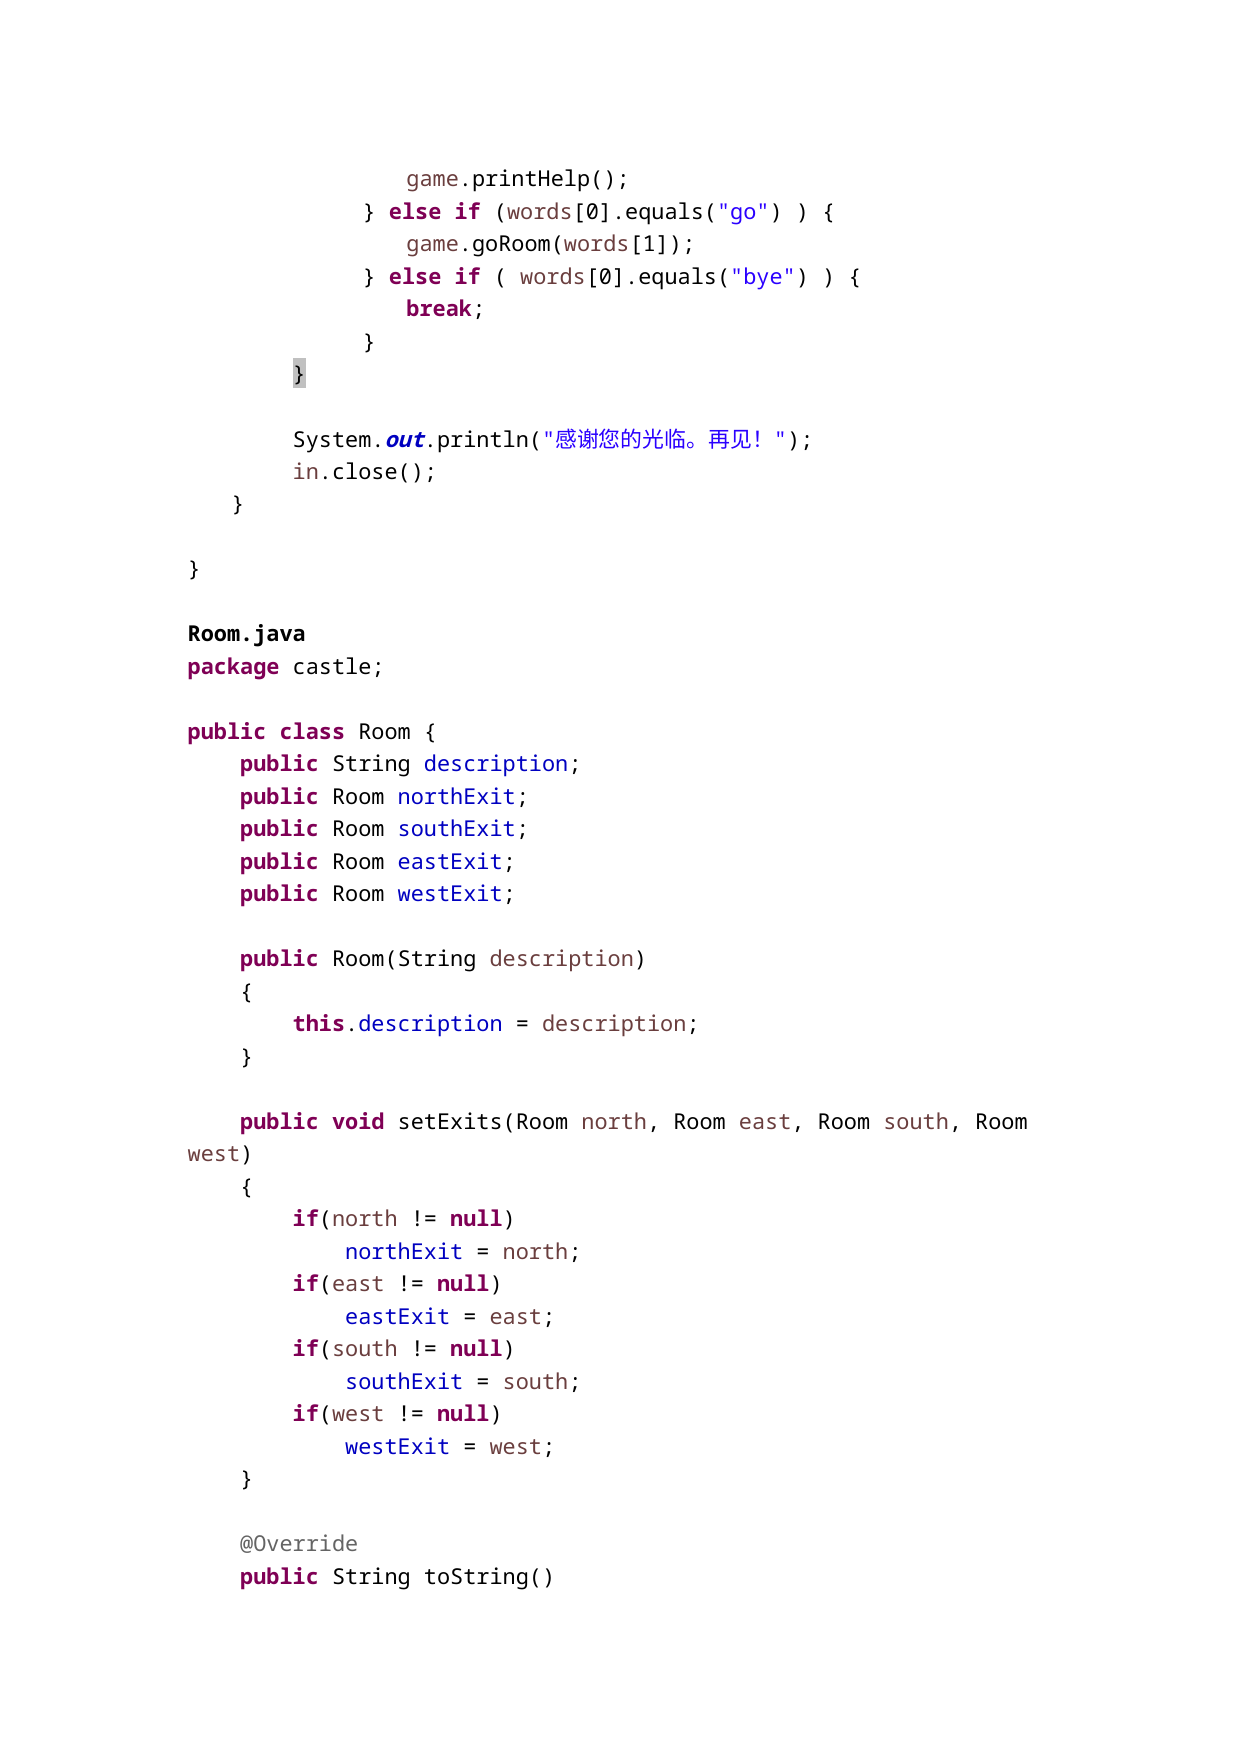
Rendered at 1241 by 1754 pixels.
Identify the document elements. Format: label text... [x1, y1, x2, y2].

text southExit = south; [187, 1364, 1053, 1397]
text public class Room { [187, 714, 1053, 747]
text this.description = description; [187, 1007, 1053, 1039]
text @Override [187, 1527, 1053, 1559]
text game.goRoom(words[1]); [187, 227, 1053, 259]
text public Room(String description) [187, 942, 1053, 974]
text } [187, 1462, 1053, 1494]
text public Room northExit; [187, 779, 1053, 812]
text { [187, 974, 1053, 1007]
text package castle; [187, 649, 1053, 682]
text break; [187, 292, 1053, 324]
text game.printHelp(); [187, 162, 1053, 194]
text if(south != null) [187, 1332, 1053, 1364]
text if(north != null) [187, 1202, 1053, 1234]
text System.out.println("感谢您的光临。再见！"); [187, 422, 1053, 454]
text { [187, 1169, 1053, 1202]
text public Room eastExit; [187, 844, 1053, 877]
text public void setExits(Room north, Room east, Room south, Room west) [187, 1104, 1053, 1169]
text public Room westExit; [187, 877, 1053, 909]
text public String toString() [187, 1559, 1053, 1592]
text if(west != null) [187, 1397, 1053, 1429]
text } else if ( words[0].equals("bye") ) { [187, 259, 1053, 292]
text } [187, 487, 1053, 519]
text northExit = north; [187, 1234, 1053, 1267]
text } [187, 324, 1053, 357]
text in.close(); [187, 454, 1053, 487]
text } [187, 1039, 1053, 1072]
text } else if (words[0].equals("go") ) { [187, 194, 1053, 227]
text public String description; [187, 747, 1053, 779]
text } [187, 357, 1053, 389]
text Room.java [187, 617, 1053, 649]
text westExit = west; [187, 1429, 1053, 1462]
text eastExit = east; [187, 1299, 1053, 1332]
text } [187, 552, 1053, 584]
text if(east != null) [187, 1267, 1053, 1299]
text public Room southExit; [187, 812, 1053, 844]
